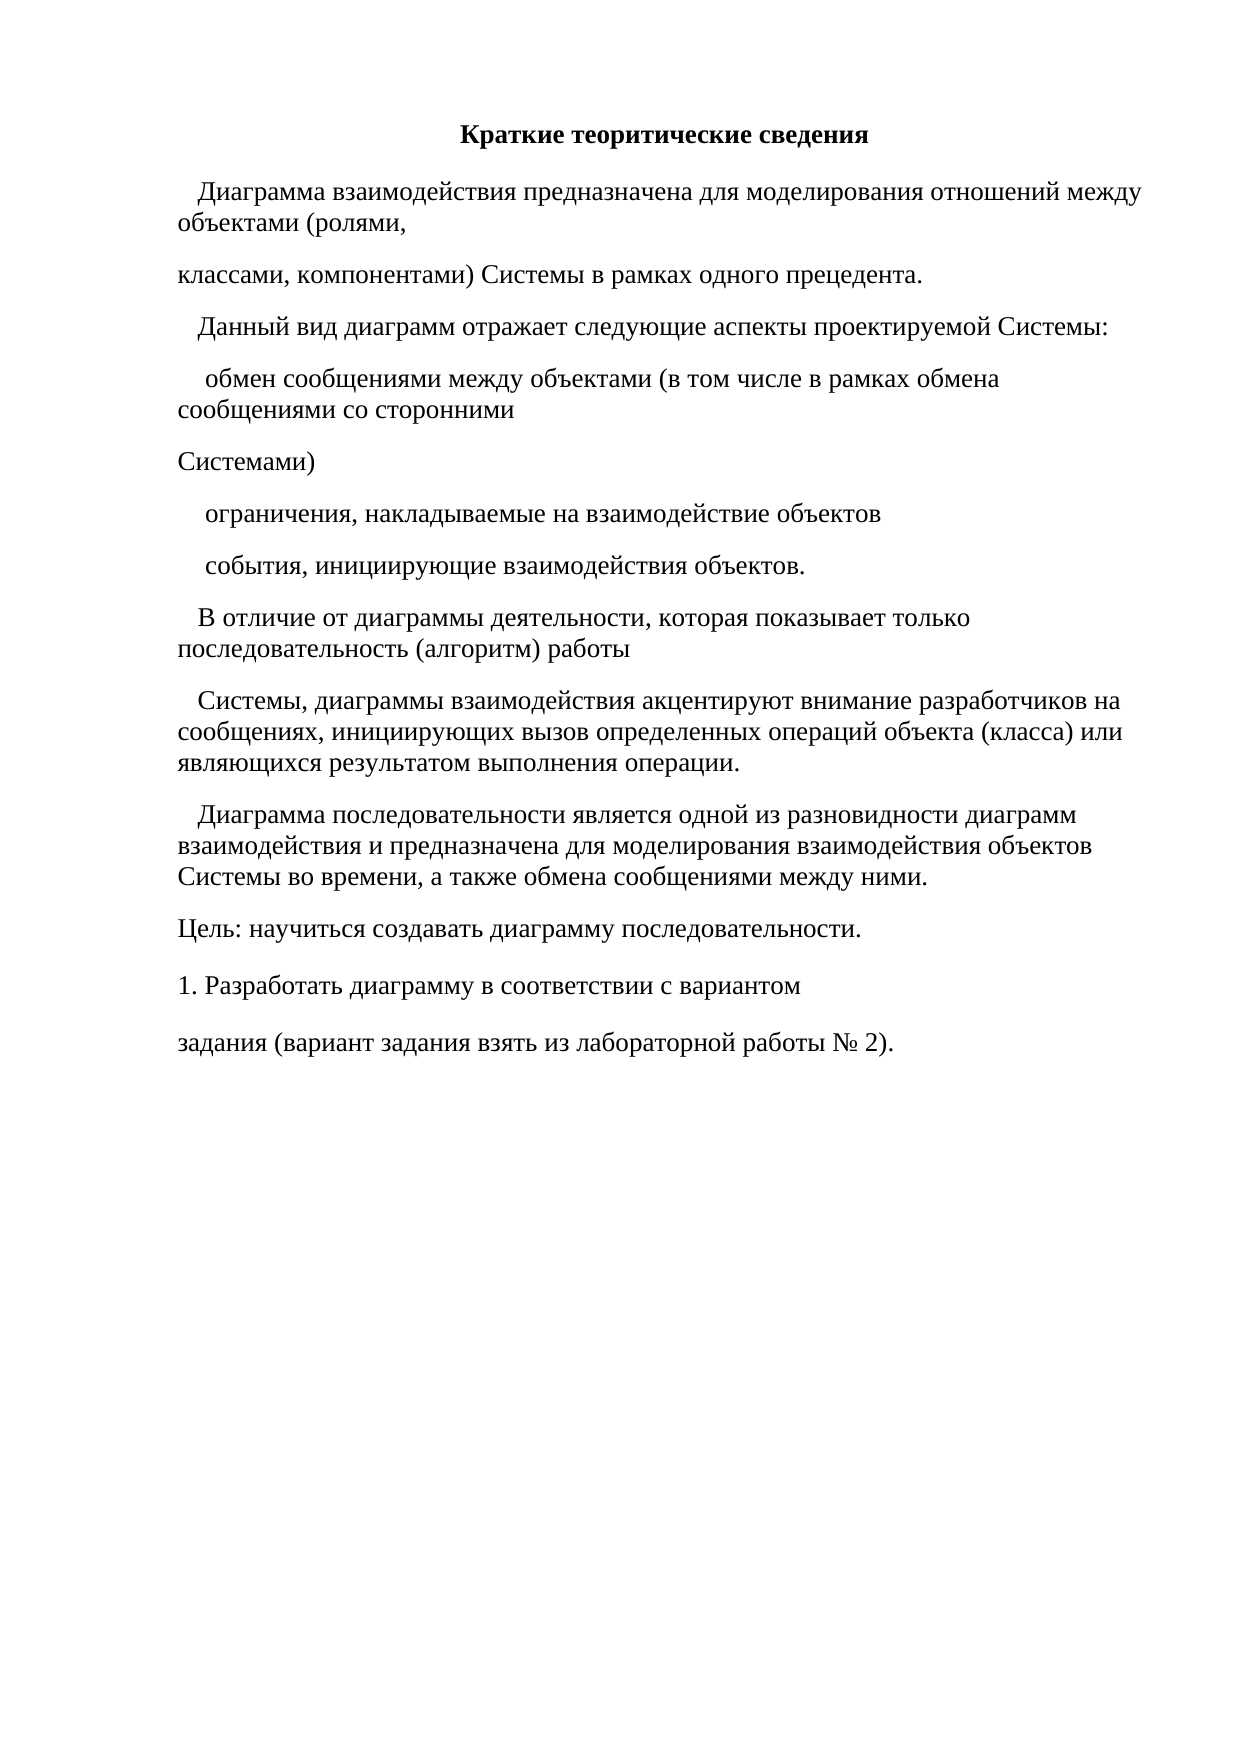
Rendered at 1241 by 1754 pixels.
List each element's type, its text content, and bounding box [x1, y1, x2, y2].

text Диаграмма последовательности является одной из разновидности диаграмм взаимодействия и предназначена для моделирования взаимодействия объектов Системы во времени, а также обмена сообщениями между ними. [177, 798, 1152, 892]
text  события, инициирующие взаимодействия объектов. [177, 549, 1152, 580]
text В отличие от диаграммы деятельности, которая показывает только последовательность (алгоритм) работы [177, 601, 1152, 663]
text Краткие теоритические сведения [177, 118, 1152, 149]
text Системами) [177, 445, 1152, 476]
text классами, компонентами) Системы в рамках одного прецедента. [177, 258, 1152, 289]
text 1. Разработать диаграмму в соответствии с вариантом [177, 969, 1152, 1000]
text Данный вид диаграмм отражает следующие аспекты проектируемой Системы: [177, 310, 1152, 341]
text Системы, диаграммы взаимодействия акцентируют внимание разработчиков на сообщениях, инициирующих вызов определенных операций объекта (класса) или являющихся результатом выполнения операции. [177, 684, 1152, 777]
text Цель: научиться создавать диаграмму последовательности. [177, 912, 1152, 944]
text  обмен сообщениями между объектами (в том числе в рамках обмена сообщениями со сторонними [177, 362, 1152, 424]
text задания (вариант задания взять из лабораторной работы № 2). [177, 1026, 1152, 1057]
text  ограничения, накладываемые на взаимодействие объектов [177, 497, 1152, 528]
text Диаграмма взаимодействия предназначена для моделирования отношений между объектами (ролями, [177, 175, 1152, 237]
